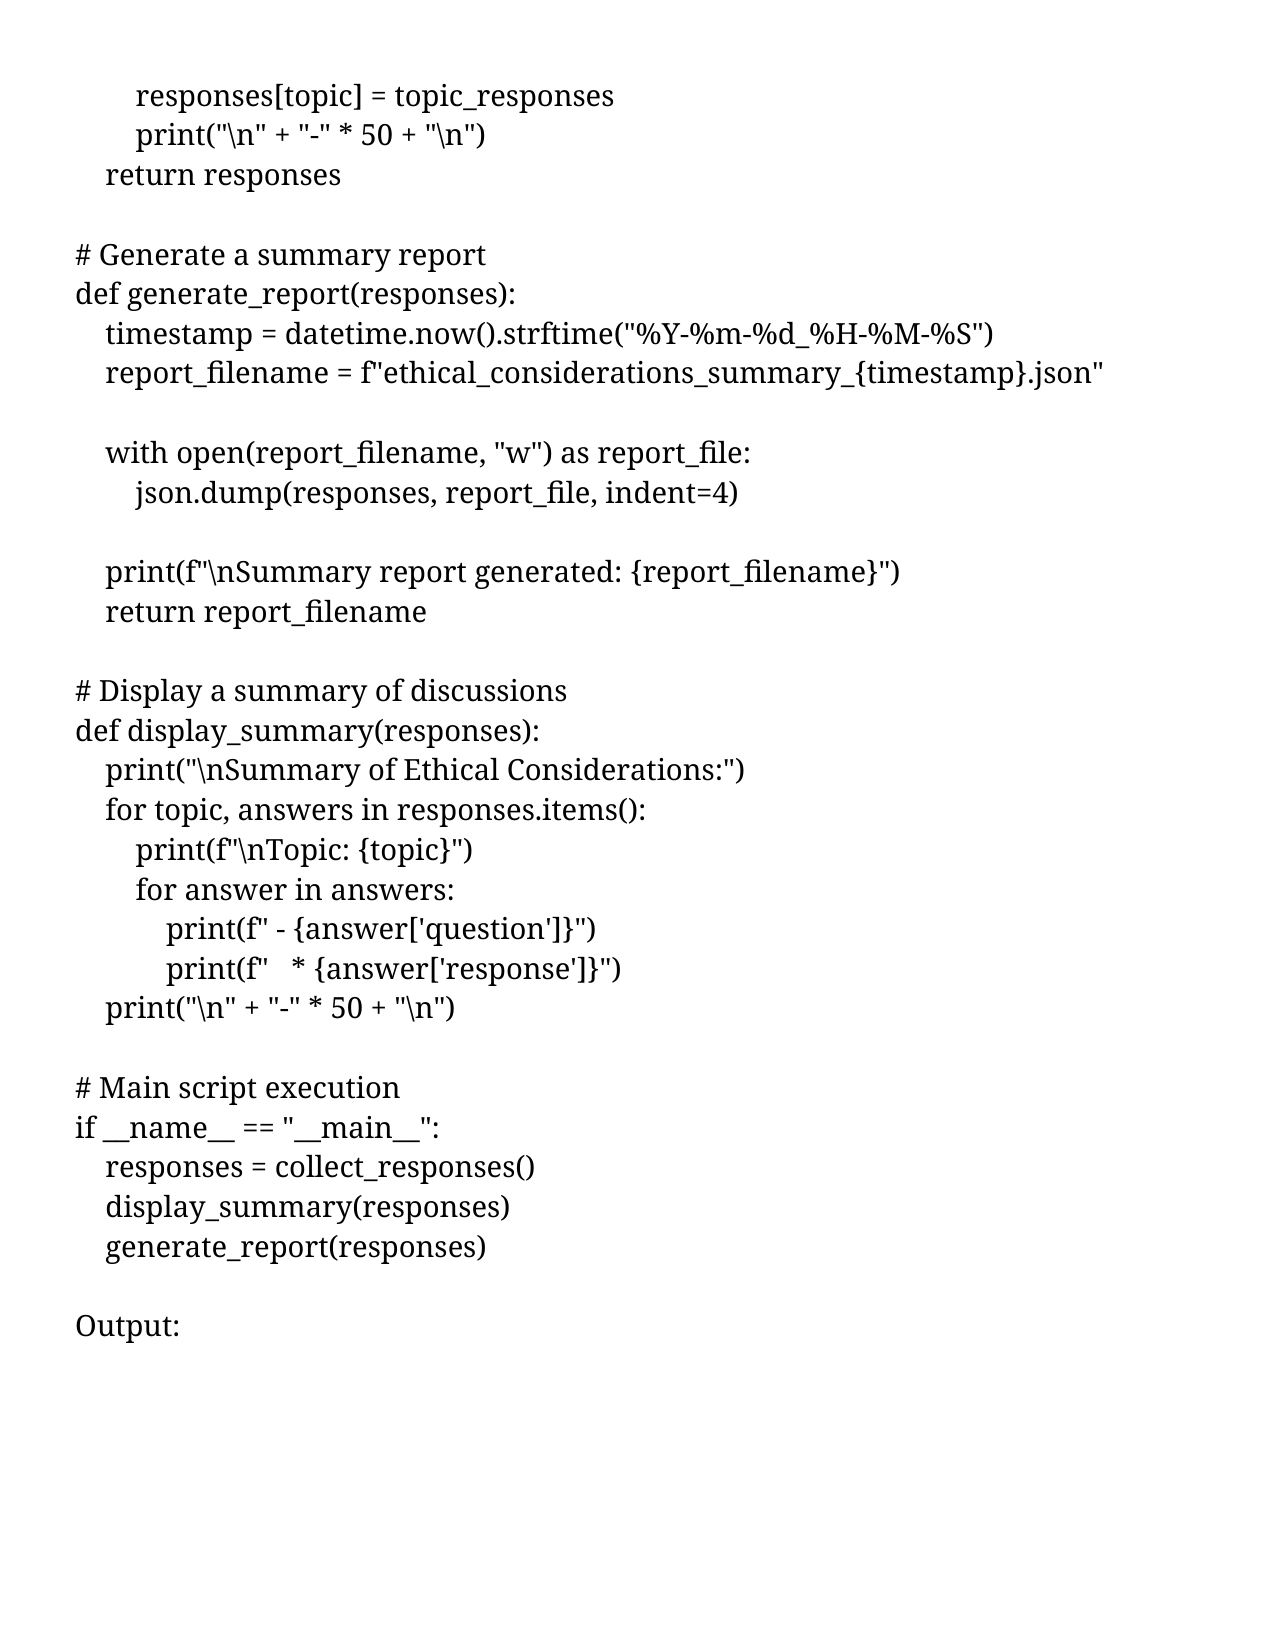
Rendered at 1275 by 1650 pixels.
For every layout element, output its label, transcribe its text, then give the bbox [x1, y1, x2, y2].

text for topic, answers in responses.items(): [75, 789, 1200, 829]
text responses = collect_responses() [75, 1147, 1200, 1186]
text for answer in answers: [75, 869, 1200, 908]
text print("\nSummary of Ethical Considerations:") [75, 750, 1200, 789]
text if __name__ == "__main__": [75, 1107, 1200, 1147]
text report_filename = f"ethical_considerations_summary_{timestamp}.json" [75, 353, 1200, 392]
text json.dump(responses, report_file, indent=4) [75, 472, 1200, 512]
text # Generate a summary report [75, 234, 1200, 273]
text generate_report(responses) [75, 1226, 1200, 1266]
text print(f" - {answer['question']}") [75, 908, 1200, 948]
text # Main script execution [75, 1067, 1200, 1107]
text print("\n" + "-" * 50 + "\n") [75, 115, 1200, 154]
text responses[topic] = topic_responses [75, 75, 1200, 115]
text with open(report_filename, "w") as report_file: [75, 432, 1200, 472]
text print(f"\nSummary report generated: {report_filename}") [75, 551, 1200, 591]
text return report_filename [75, 591, 1200, 631]
text timestamp = datetime.now().strftime("%Y-%m-%d_%H-%M-%S") [75, 313, 1200, 353]
text def generate_report(responses): [75, 273, 1200, 313]
text print("\n" + "-" * 50 + "\n") [75, 988, 1200, 1027]
text Output: [75, 1305, 1200, 1345]
text print(f" * {answer['response']}") [75, 948, 1200, 988]
text display_summary(responses) [75, 1186, 1200, 1226]
text def display_summary(responses): [75, 710, 1200, 750]
text # Display a summary of discussions [75, 670, 1200, 710]
text print(f"\nTopic: {topic}") [75, 829, 1200, 869]
text return responses [75, 154, 1200, 194]
